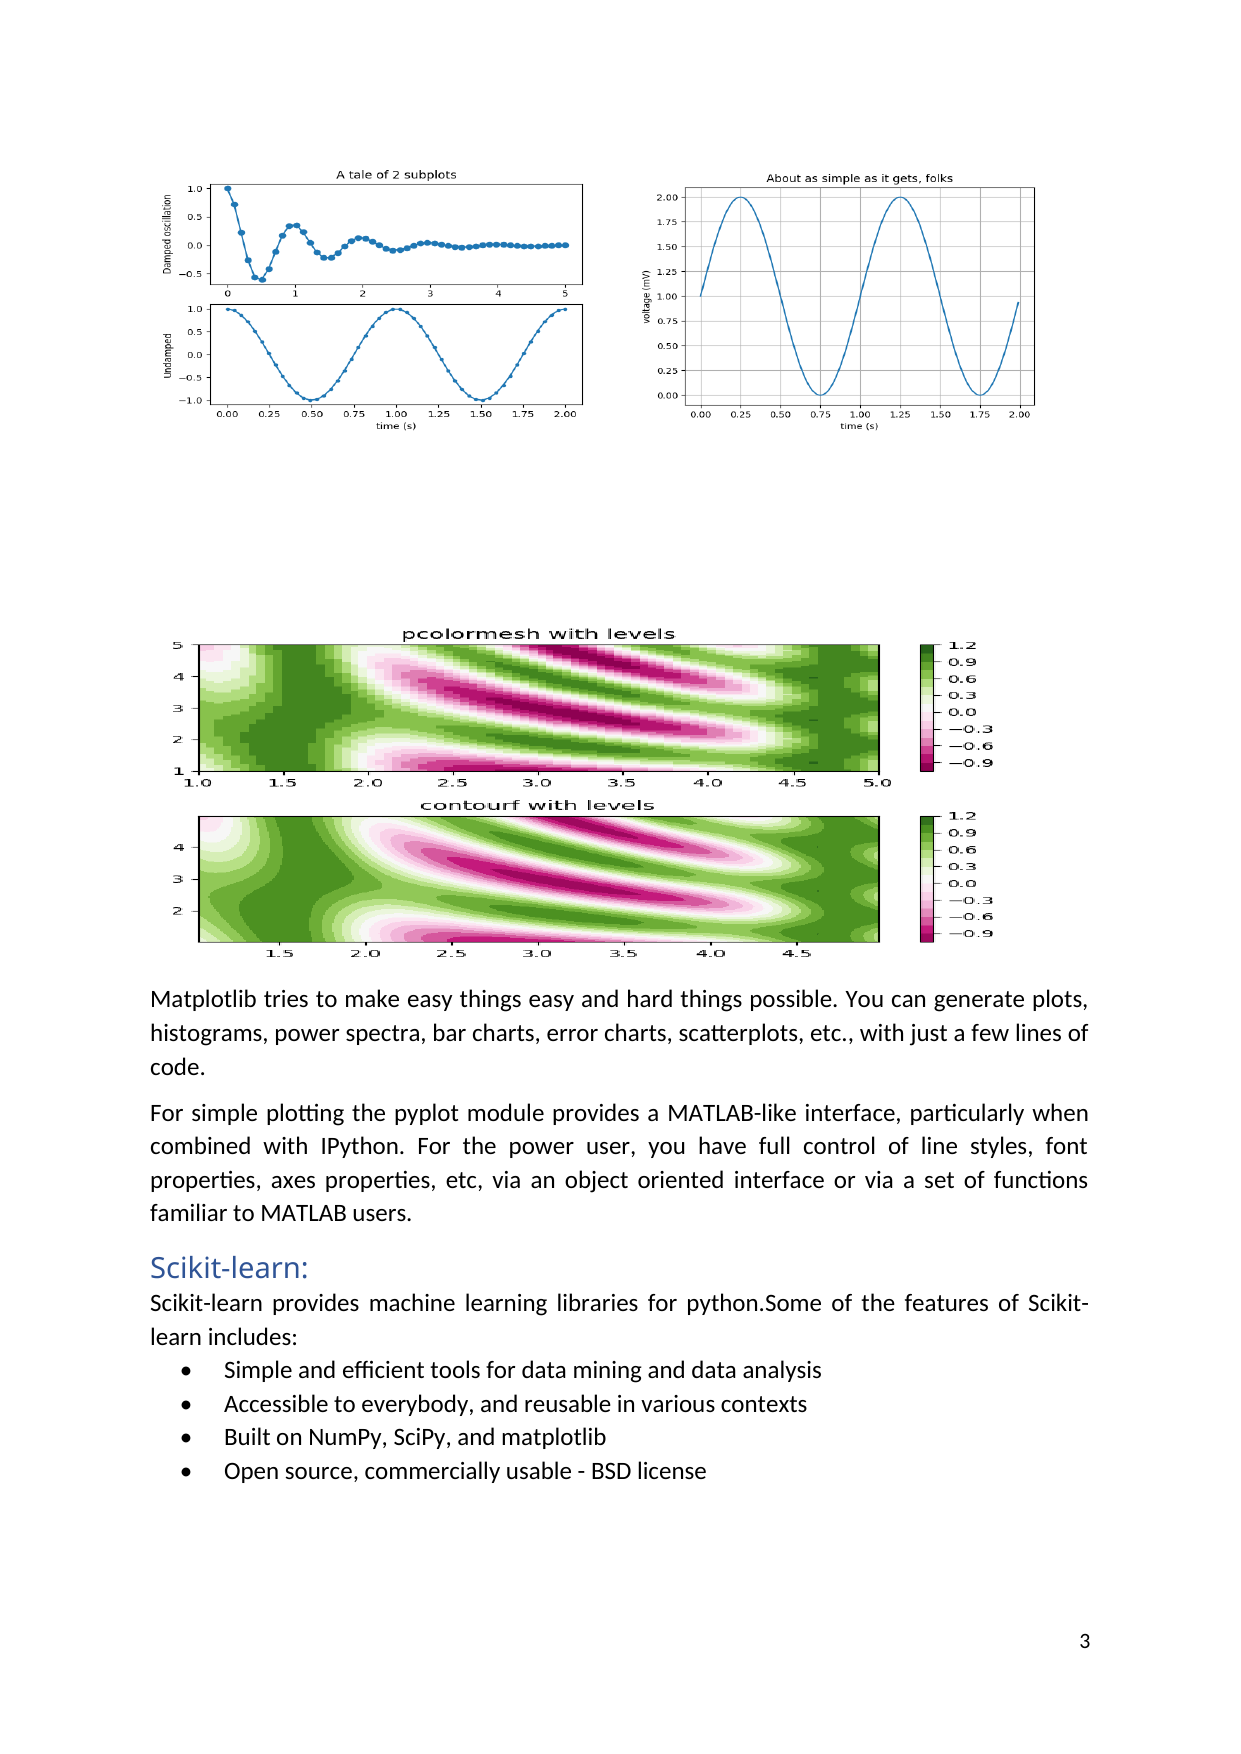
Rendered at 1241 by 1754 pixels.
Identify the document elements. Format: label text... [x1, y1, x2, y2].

text Matplotlib tries to make easy things easy and hard things possible. You can generate plots, histograms, power spectra, bar charts, error charts, scatterplots, etc., with just a few lines of code. [150, 983, 1090, 1081]
list Built on NumPy, SciPy, and matplotlib [179, 1421, 1090, 1452]
list Accessible to everybody, and reusable in various contexts [179, 1388, 1090, 1418]
text For simple plotting the pyplot module provides a MATLAB-like interface, particularly when combined with IPython. For the power user, you have full control of line styles, font properties, axes properties, etc, via an object oriented interface or via a set of functions familiar to MATLAB users. [150, 1097, 1090, 1228]
subtitle Scikit-learn: [150, 1247, 1090, 1287]
list Open source, commercially usable - BSD license [179, 1455, 1090, 1485]
list Simple and efficient tools for data mining and data analysis [179, 1354, 1090, 1385]
text Scikit-learn provides machine learning libraries for python.Some of the features of Scikit-learn includes: [150, 1287, 1090, 1351]
